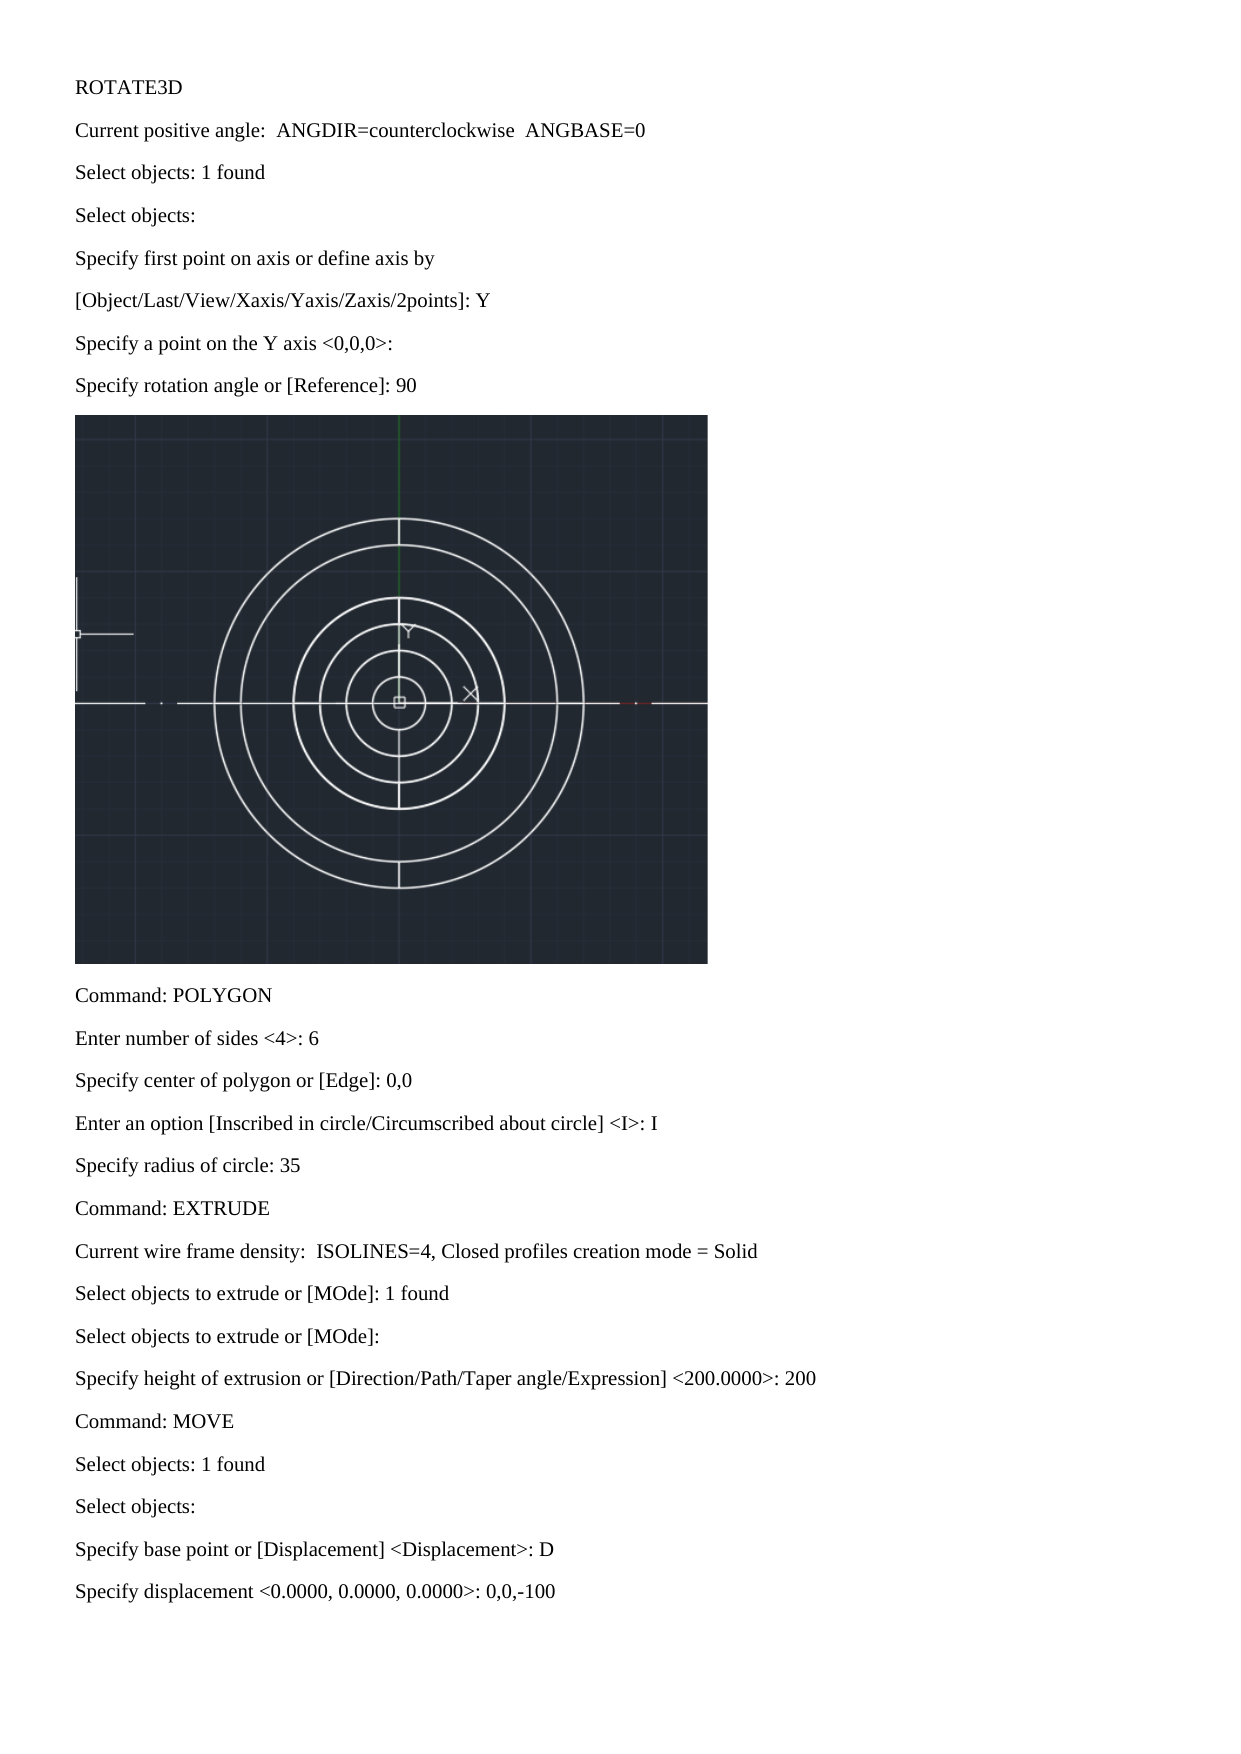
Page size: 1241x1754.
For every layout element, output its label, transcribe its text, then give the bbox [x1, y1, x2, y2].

text Specify height of extrusion or [Direction/Path/Taper angle/Expression] <200.0000>: 200 [75, 1366, 1165, 1390]
text Select objects: 1 found [75, 160, 1165, 184]
text Specify rotation angle or [Reference]: 90 [75, 373, 1165, 397]
text Specify center of polygon or [Edge]: 0,0 [75, 1068, 1165, 1092]
text Command: EXTRUDE [75, 1196, 1165, 1220]
text Select objects to extrude or [MOde]: 1 found [75, 1281, 1165, 1305]
text Select objects: [75, 203, 1165, 227]
text Command: POLYGON [75, 983, 1165, 1007]
text Specify displacement <0.0000, 0.0000, 0.0000>: 0,0,-100 [75, 1579, 1165, 1603]
text Specify a point on the Y axis <0,0,0>: [75, 331, 1165, 355]
text Enter an option [Inscribed in circle/Circumscribed about circle] <I>: I [75, 1111, 1165, 1135]
text Select objects: [75, 1494, 1165, 1518]
text Specify radius of circle: 35 [75, 1153, 1165, 1177]
text Select objects to extrude or [MOde]: [75, 1324, 1165, 1348]
text Command: MOVE [75, 1409, 1165, 1433]
text Enter number of sides <4>: 6 [75, 1026, 1165, 1049]
text ROTATE3D [75, 75, 1165, 99]
text Current wire frame density: ISOLINES=4, Closed profiles creation mode = Solid [75, 1238, 1165, 1263]
picture [75, 415, 708, 964]
text Select objects: 1 found [75, 1452, 1165, 1476]
text [Object/Last/View/Xaxis/Yaxis/Zaxis/2points]: Y [75, 288, 1165, 312]
text Specify first point on axis or define axis by [75, 245, 1165, 269]
text Specify base point or [Displacement] <Displacement>: D [75, 1537, 1165, 1561]
text Current positive angle: ANGDIR=counterclockwise ANGBASE=0 [75, 118, 1165, 142]
